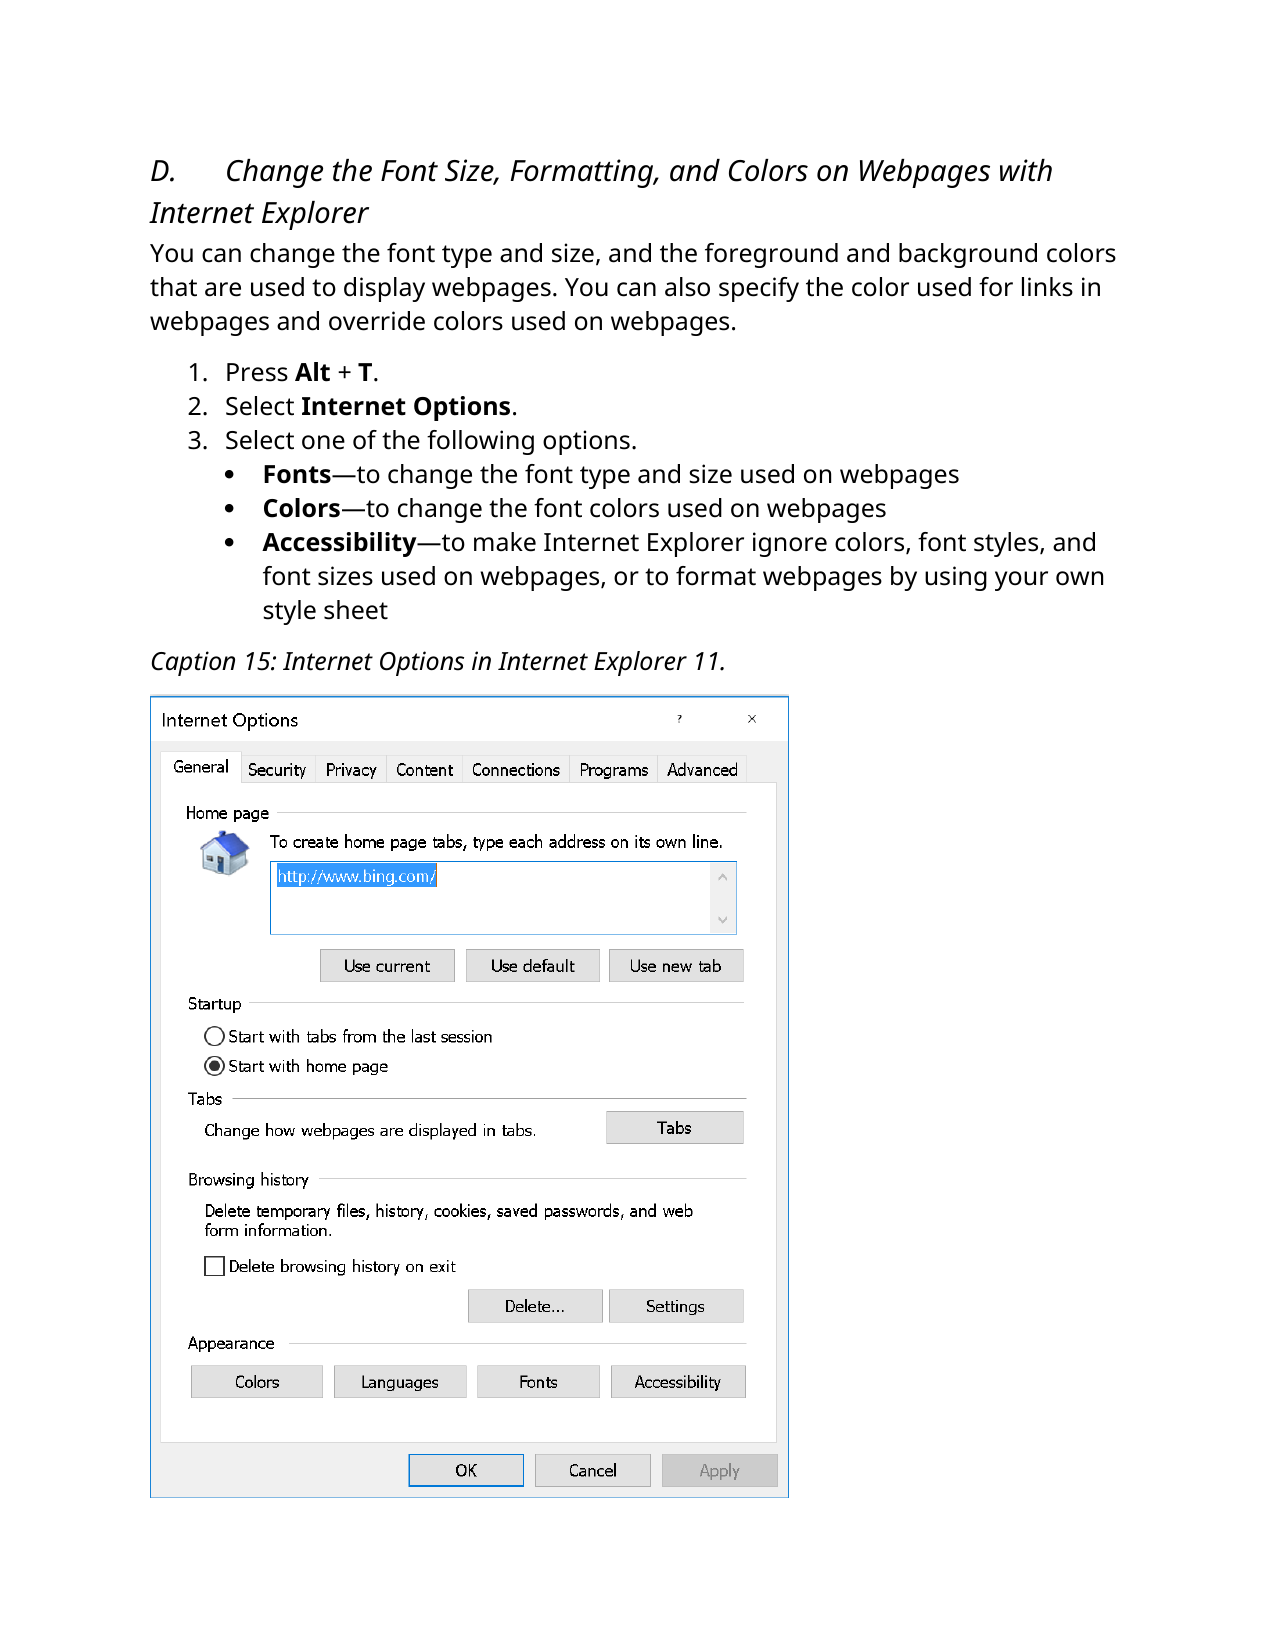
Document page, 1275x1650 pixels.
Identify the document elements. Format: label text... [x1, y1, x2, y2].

text You can change the font type and size, and the foreground and background colors that are used to display webpages. You can also specify the color used for links in webpages and override colors used on webpages. [150, 236, 1125, 338]
picture [150, 694, 789, 1498]
list Fonts—to change the font type and size used on webpages [225, 457, 1125, 491]
list Select one of the following options. [187, 423, 1125, 457]
subtitle Change the Font Size, Formatting, and Colors on Webpages with Internet Explorer [150, 150, 1125, 232]
text Caption 15: Internet Options in Internet Explorer 11. [150, 644, 1125, 678]
list Accessibility—to make Internet Explorer ignore colors, font styles, and font sizes used on webpages, or to format webpages by using your own style sheet [225, 525, 1125, 627]
list Select Internet Options. [187, 388, 1125, 423]
list Colors—to change the font colors used on webpages [225, 491, 1125, 525]
list Press Alt + T. [187, 354, 1125, 388]
